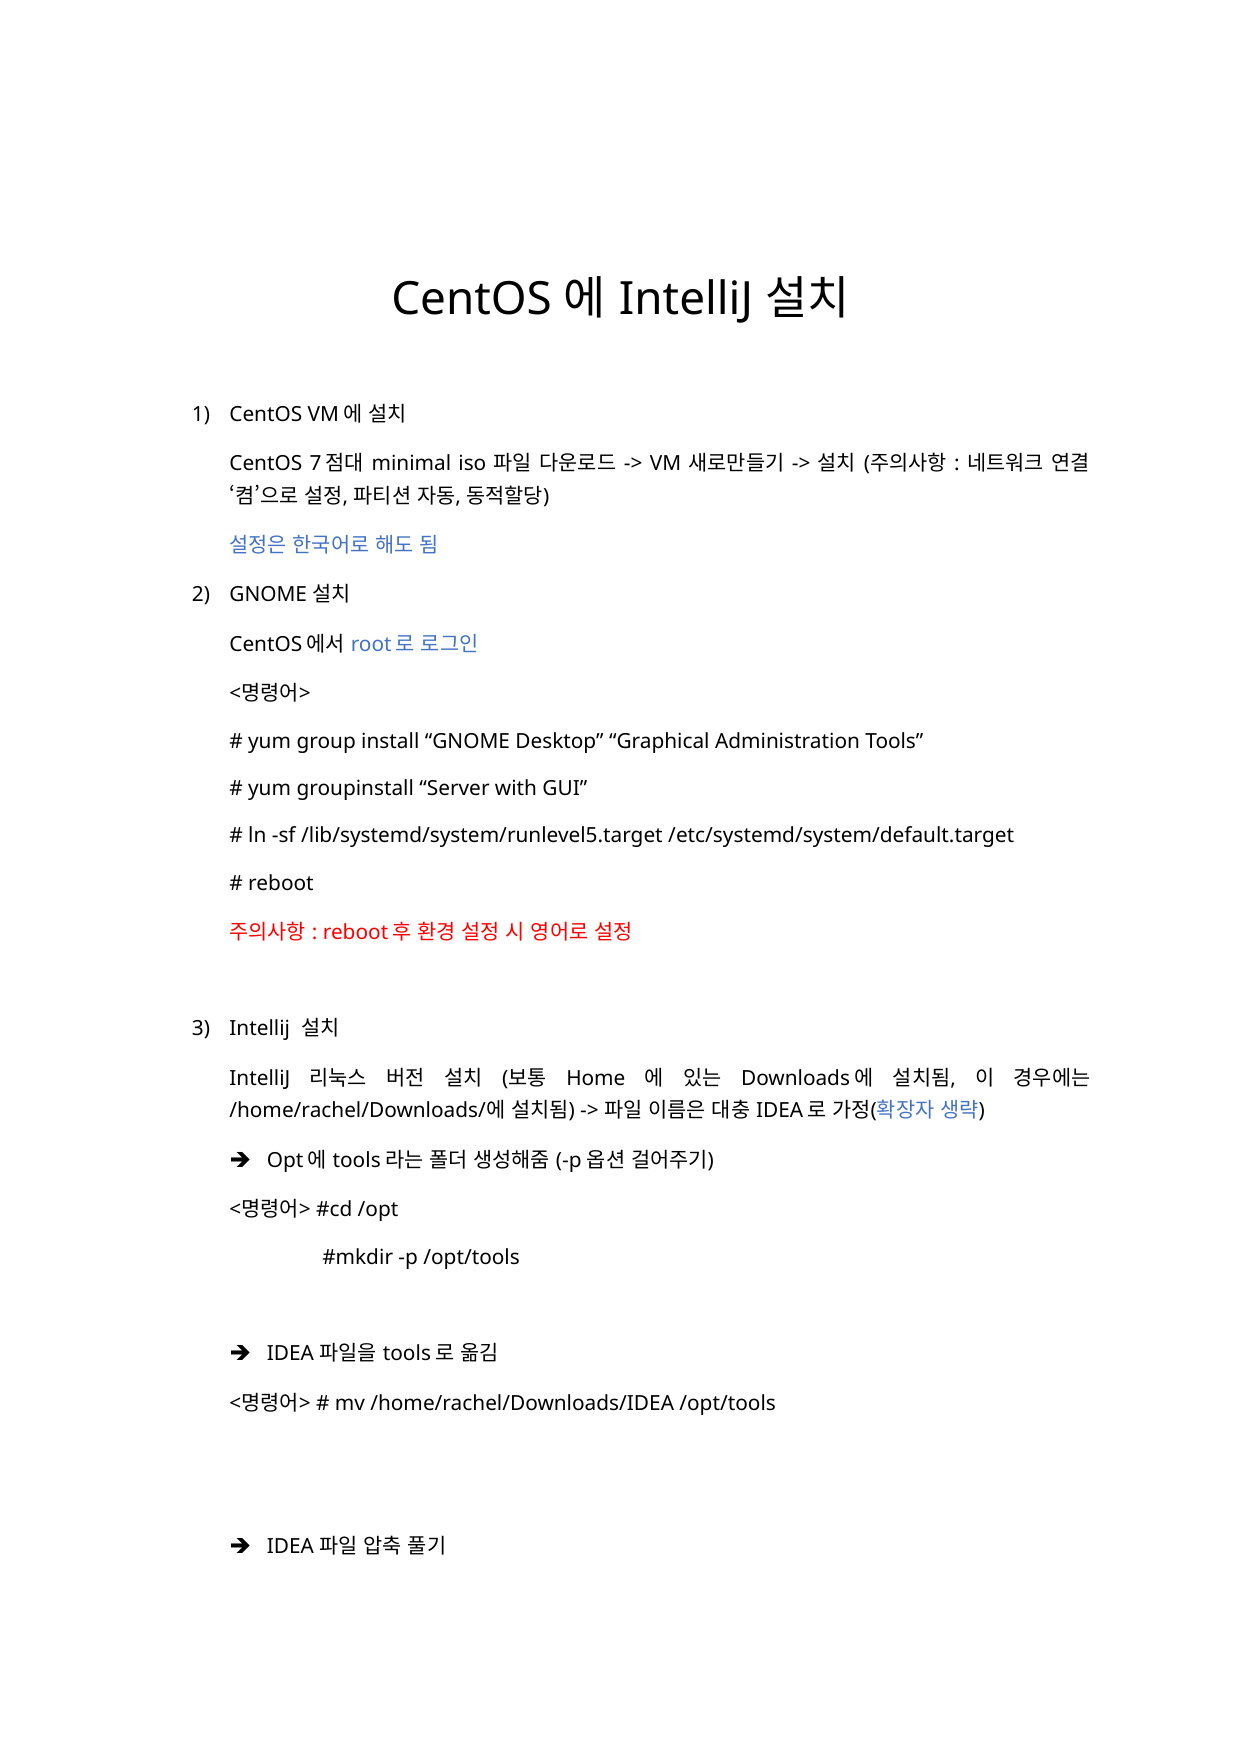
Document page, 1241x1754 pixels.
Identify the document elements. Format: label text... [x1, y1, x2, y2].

list # yum groupinstall “Server with GUI” [229, 773, 1090, 802]
list # reboot [229, 868, 1090, 896]
list 주의사항 : reboot후 환경 설정 시 영어로 설정 [229, 915, 1090, 945]
list CentOS VM에 설치 [192, 397, 1090, 427]
list # ln -sf /lib/systemd/system/runlevel5.target /etc/systemd/system/default.target [229, 820, 1090, 849]
list <명령어> # mv /home/rachel/Downloads/IDEA /opt/tools [229, 1386, 1090, 1416]
list Opt에 tools라는 폴더 생성해줌 (-p 옵션 걸어주기) [229, 1143, 1090, 1173]
text CentOS 에 IntelliJ 설치 [150, 261, 1090, 328]
list CentOS 7점대 minimal iso 파일 다운로드 -> VM 새로만들기 -> 설치 (주의사항 : 네트워크 연결 ‘켬’으로 설정, 파티션 자동, 동적할당) [229, 446, 1090, 509]
list IntelliJ 리눅스 버전 설치 (보통 Home 에 있는 Downloads에 설치됨, 이 경우에는 /home/rachel/Downloads/에 설치됨) -> 파일 이름은 대충 IDEA로 가정(확장자 생략) [229, 1061, 1090, 1124]
list <명령어> #cd /opt [229, 1192, 1090, 1223]
list IDEA 파일을 tools로 옮김 [229, 1336, 1090, 1367]
list #mkdir -p /opt/tools [229, 1242, 1090, 1270]
list IDEA 파일 압축 풀기 [229, 1530, 1090, 1560]
list Intellij 설치 [192, 1012, 1090, 1042]
list # yum group install “GNOME Desktop” “Graphical Administration Tools” [229, 726, 1090, 754]
list CentOS에서 root로 로그인 [229, 627, 1090, 657]
list <명령어> [229, 676, 1090, 707]
list 설정은 한국어로 해도 됨 [229, 528, 1090, 559]
list GNOME 설치 [192, 578, 1090, 608]
